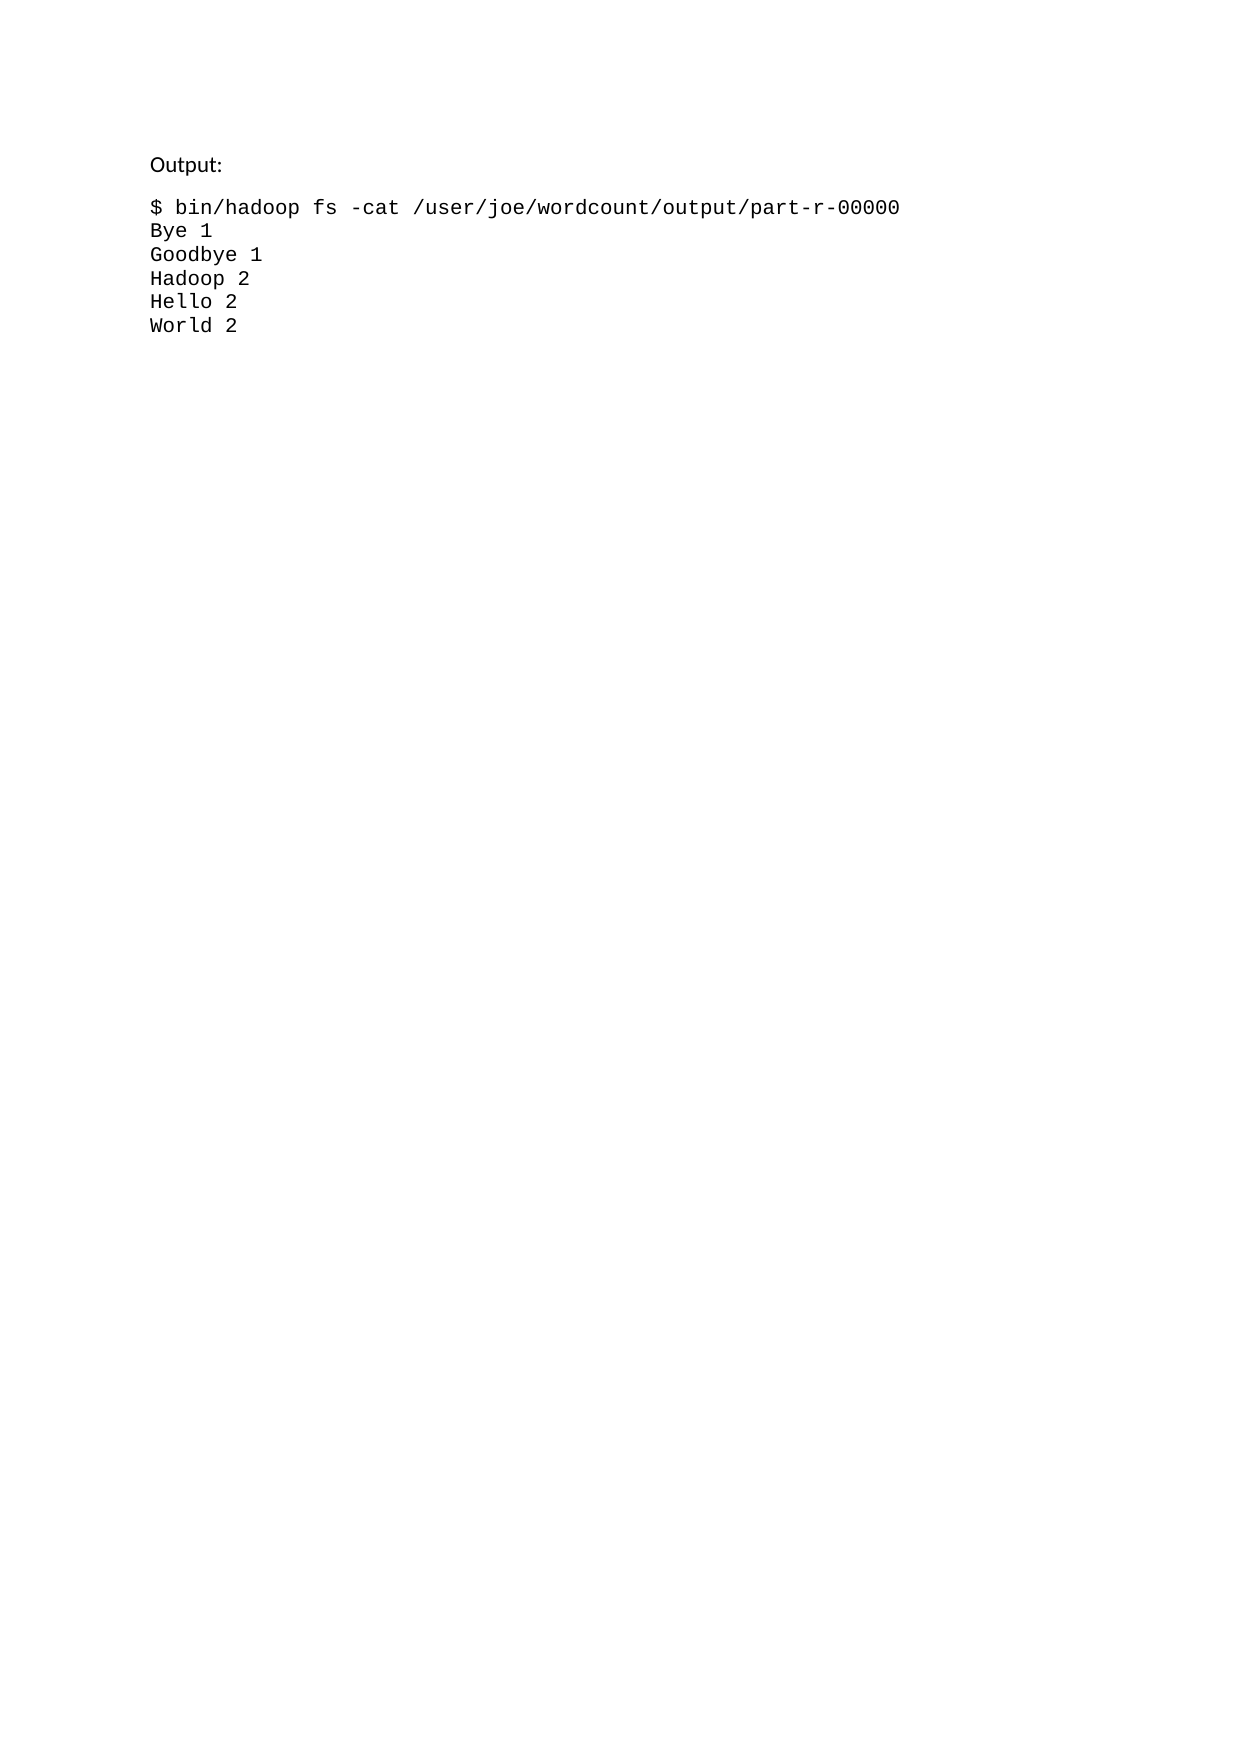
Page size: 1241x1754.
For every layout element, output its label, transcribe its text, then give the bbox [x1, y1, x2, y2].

text Hello 2 [150, 291, 1090, 315]
text World 2 [150, 315, 1090, 339]
text $ bin/hadoop fs -cat /user/joe/wordcount/output/part-r-00000 [150, 197, 1090, 221]
text Bye 1 [150, 221, 1090, 244]
text Goodbye 1 [150, 244, 1090, 268]
text Hadoop 2 [150, 268, 1090, 291]
text Output: [150, 150, 1090, 178]
